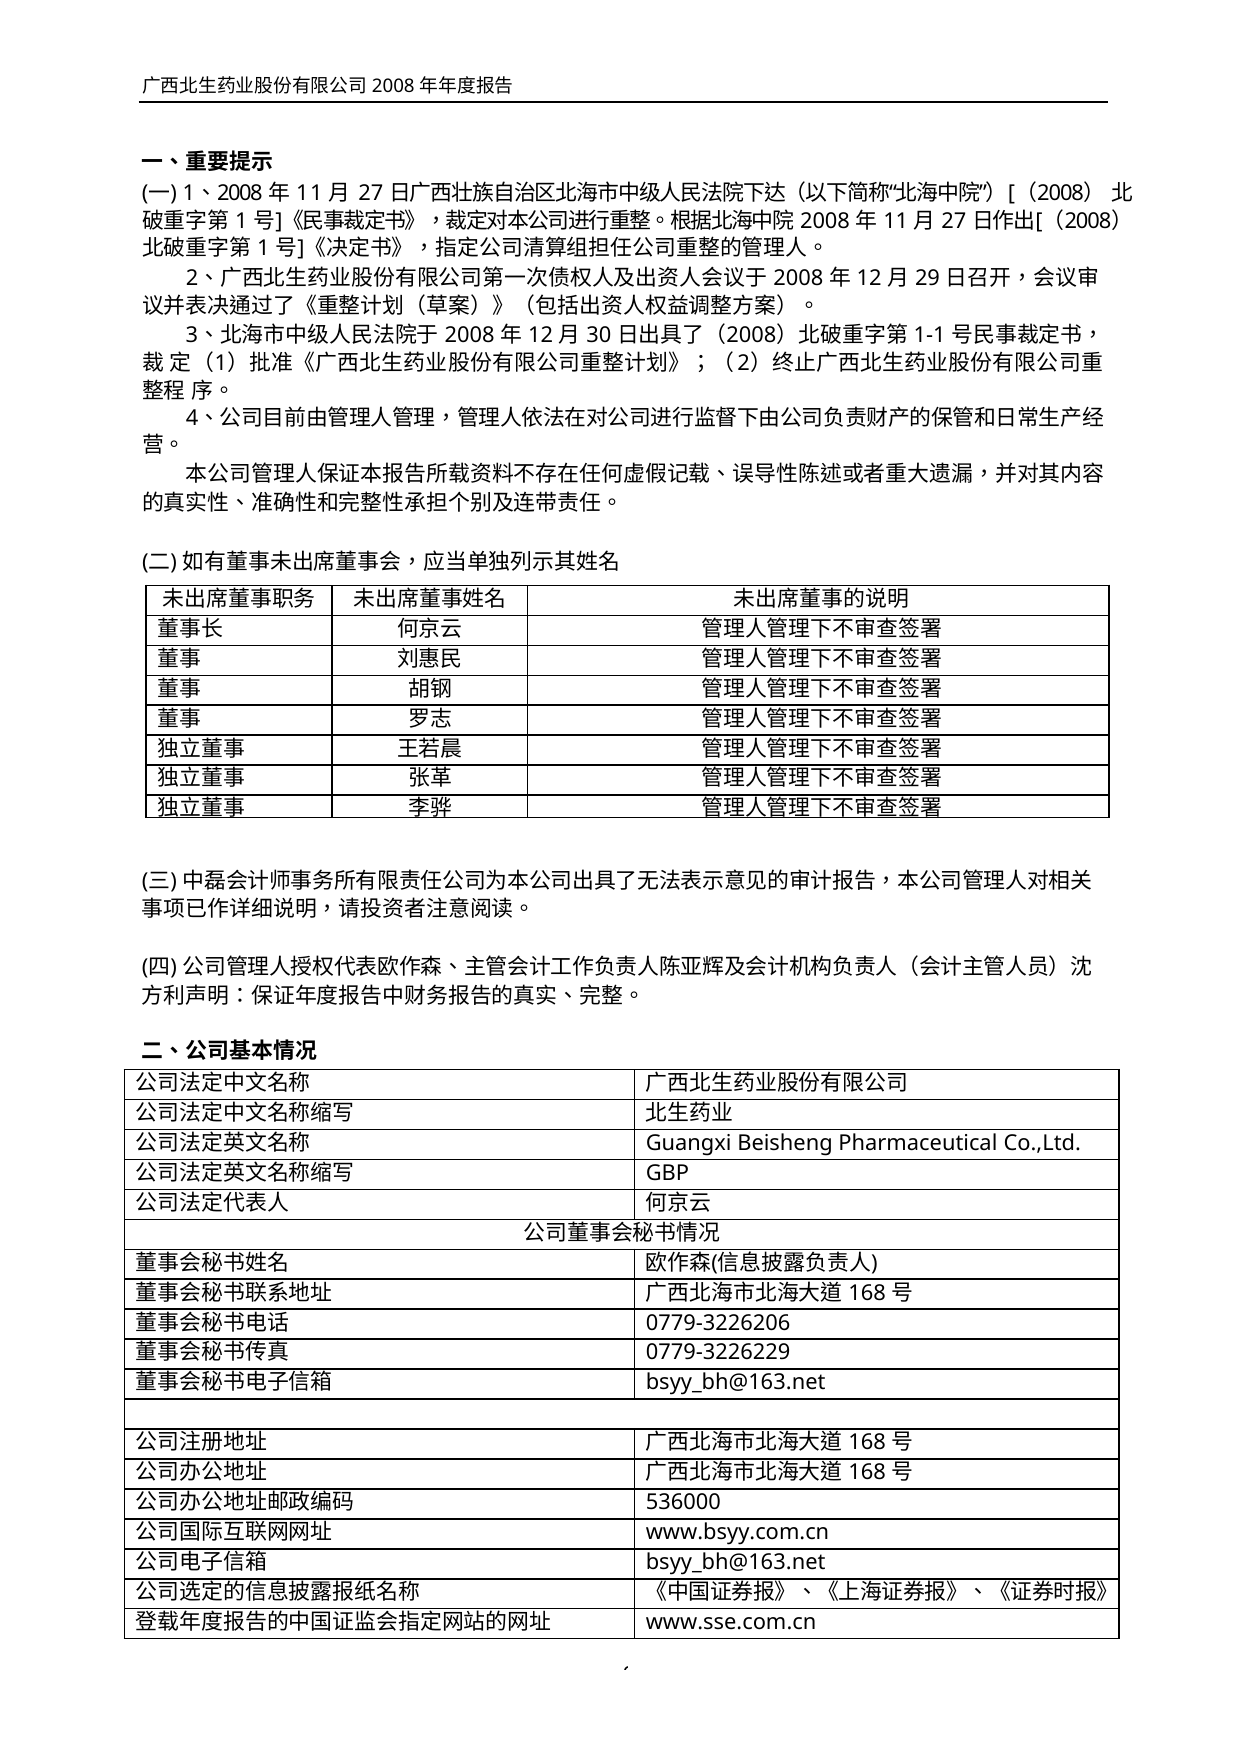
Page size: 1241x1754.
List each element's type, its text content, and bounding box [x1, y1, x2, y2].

table_cell 董事会秘书电子信箱 [125, 1370, 634, 1398]
text 4、公司目前由管理人管理，管理人依法在对公司进行监督下由公司负责财产的保管和日常生产经 [186, 404, 1134, 430]
table_cell 公司办公地址 [125, 1460, 634, 1488]
text 2、广西北生药业股份有限公司第一次债权人及出资人会议于 2008 年 12 月 29 日召开，会议审 议并表决通过了《重整计划（草案）》（包括出资人权益调整方案）。 [142, 263, 1099, 319]
table_cell 董事会秘书电话 [125, 1310, 634, 1338]
table_cell 0779-3226229 [635, 1340, 1118, 1368]
table_cell 公司选定的信息披露报纸名称 [125, 1580, 634, 1608]
table_cell 董事会秘书联系地址 [125, 1280, 634, 1308]
table_cell Guangxi Beisheng Pharmaceutical Co.,Ltd. [635, 1130, 1118, 1158]
subtitle 一、重要提示 [142, 147, 1134, 175]
table_cell 何京云 [635, 1190, 1118, 1218]
text (一) 1、2008 年 11月 27 日广西壮族自治区北海市中级人民法院下达（以下简称“北海中院”）[（2008） 北破重字第 1 号]《民事裁定书》，裁定对本公司进行重整。根据北海中院 2008 年 11 月 27 日作出[（2008） [142, 178, 1134, 234]
table_cell 董事会秘书传真 [125, 1340, 634, 1368]
table_cell 广西北海市北海大道 168 号 [635, 1430, 1118, 1458]
table_cell www.bsyy.com.cn [635, 1520, 1118, 1548]
table_cell 广西北海市北海大道 168 号 [635, 1460, 1118, 1488]
table_cell bsyy_bh@163.net [635, 1370, 1118, 1398]
table_cell 公司注册地址 [125, 1430, 634, 1458]
table_cell 登载年度报告的中国证监会指定网站的网址 [125, 1609, 634, 1638]
table_header 公司法定中文名称 [125, 1070, 634, 1099]
table_cell 0779-3226206 [635, 1310, 1118, 1338]
text (四) 公司管理人授权代表欧作森、主管会计工作负责人陈亚辉及会计机构负责人（会计主管人员）沈 方利声明：保证年度报告中财务报告的真实、完整。 [142, 952, 1106, 1009]
table_cell 公司电子信箱 [125, 1550, 634, 1578]
text 的真实性、准确性和完整性承担个别及连带责任。 (二) 如有董事未出席董事会，应当单独列示其姓名 [142, 487, 636, 576]
table_header 广西北生药业股份有限公司 [635, 1070, 1118, 1099]
text 本公司管理人保证本报告所载资料不存在任何虚假记载、误导性陈述或者重大遗漏，并对其内容 [186, 458, 1134, 487]
text 北破重字第 1 号]《决定书》，指定公司清算组担任公司重整的管理人。 [142, 234, 1134, 260]
table_cell 公司法定英文名称缩写 [125, 1160, 634, 1188]
table_cell 广西北海市北海大道 168 号 [635, 1280, 1118, 1308]
table_cell 公司国际互联网网址 [125, 1520, 634, 1548]
table_cell GBP [635, 1160, 1118, 1188]
table_cell 公司法定英文名称 [125, 1130, 634, 1158]
table_cell [125, 1400, 1118, 1428]
text (三) 中磊会计师事务所有限责任公司为本公司出具了无法表示意见的审计报告，本公司管理人对相关 事项已作详细说明，请投资者注意阅读。 [142, 866, 1106, 923]
table_cell 536000 [635, 1490, 1118, 1518]
table_cell 公司法定代表人 [125, 1190, 634, 1218]
text 3、北海市中级人民法院于 2008 年 12 月 30 日出具了（2008）北破重字第 1-1 号民事裁定书，裁 定（1）批准《广西北生药业股份有限公司重整计划》；（2）终止广西北生药业股份有限公司重整程 序。 [142, 319, 1105, 404]
table_cell www.sse.com.cn [635, 1609, 1118, 1638]
subtitle 二、公司基本情况 [142, 1035, 1134, 1065]
table_cell 公司法定中文名称缩写 [125, 1100, 634, 1129]
text 营。 [142, 430, 1134, 458]
table_cell 北生药业 [635, 1100, 1118, 1129]
table_cell bsyy_bh@163.net [635, 1550, 1118, 1578]
table_cell 公司办公地址邮政编码 [125, 1490, 634, 1518]
table_cell 董事会秘书姓名 [125, 1250, 634, 1278]
table_cell 公司董事会秘书情况 [125, 1220, 1118, 1248]
table_cell 欧作森(信息披露负责人) [635, 1250, 1118, 1278]
table_cell 《中国证券报》、《上海证券报》、《证券时报》 [635, 1580, 1118, 1608]
